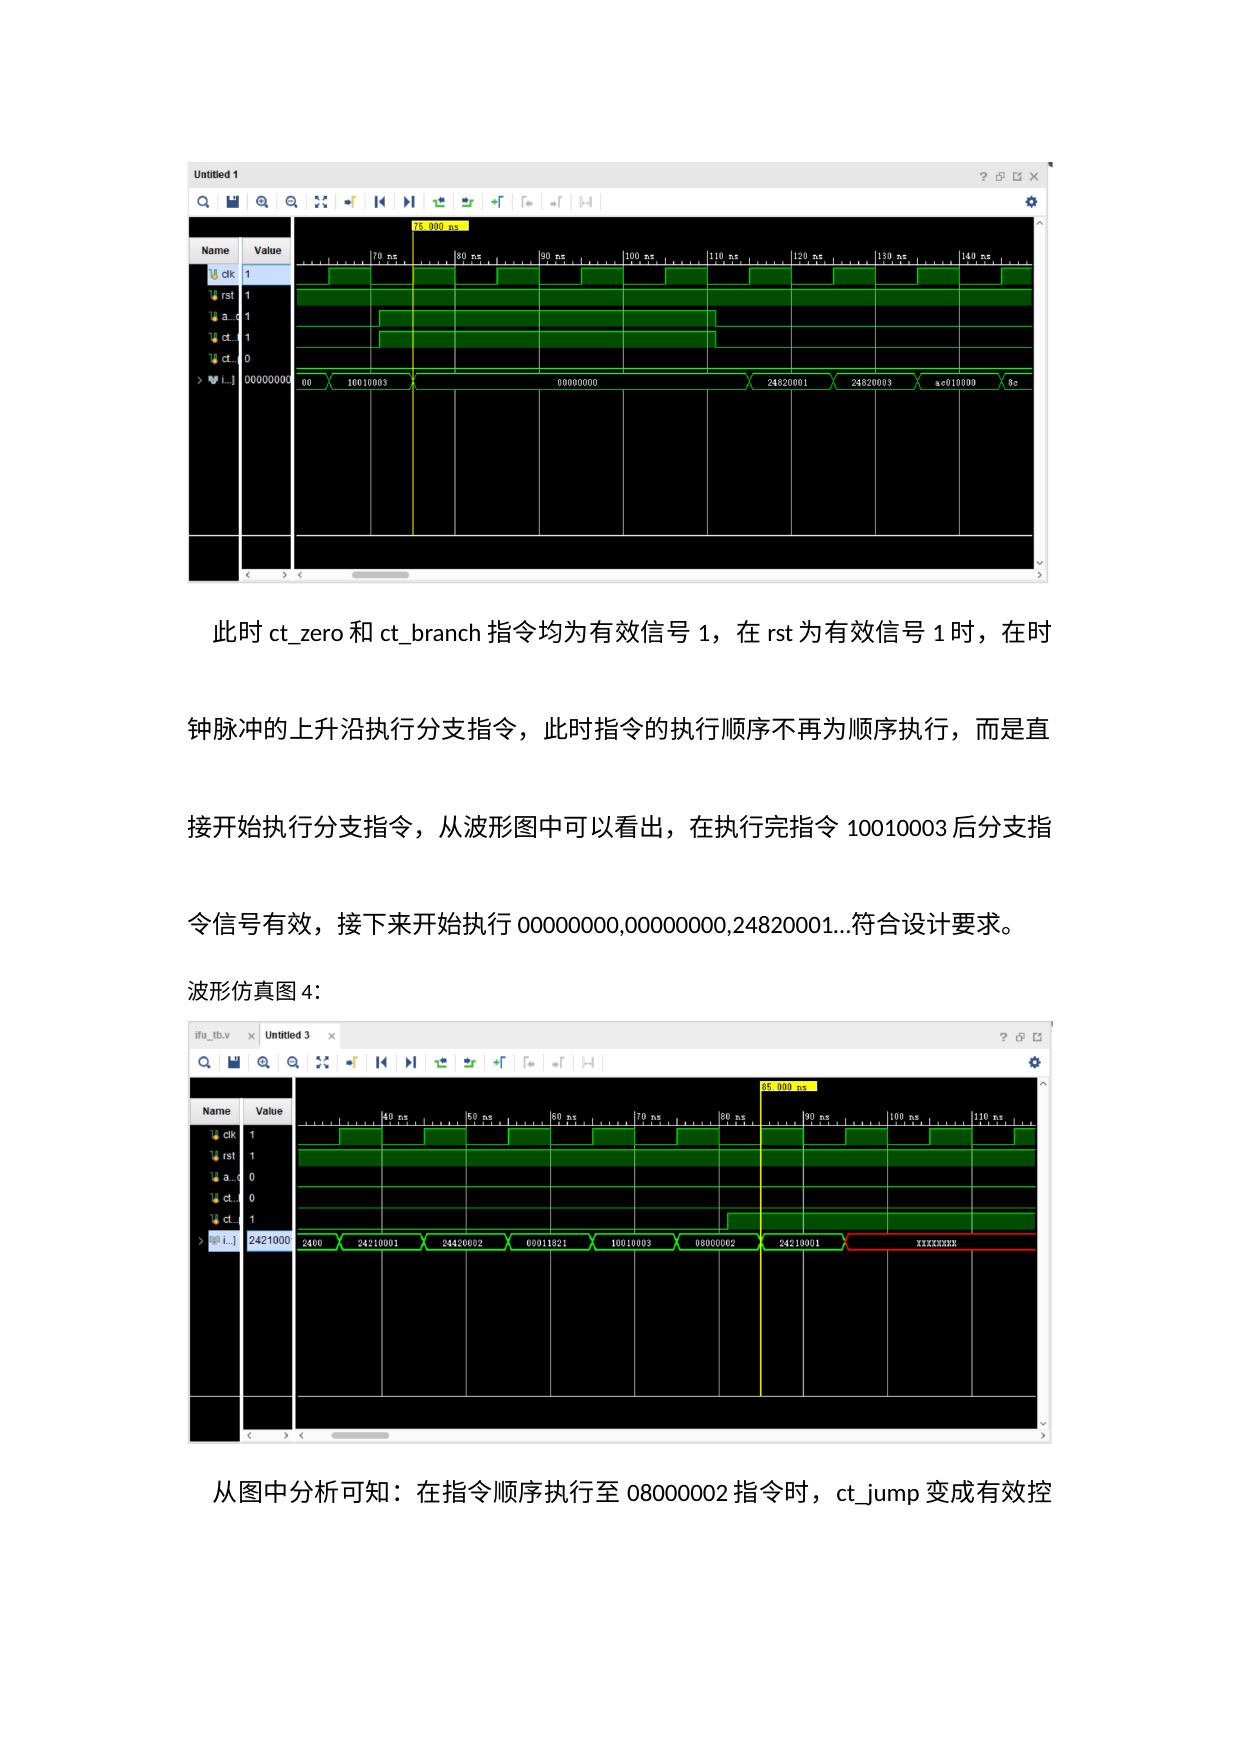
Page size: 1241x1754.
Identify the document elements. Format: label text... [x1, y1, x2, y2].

picture [187, 162, 1053, 585]
text 此时ct_zero和ct_branch指令均为有效信号1，在rst为有效信号1时，在时钟脉冲的上升沿执行分支指令，此时指令的执行顺序不再为顺序执行，而是直接开始执行分支指令，从波形图中可以看出，在执行完指令10010003后分支指令信号有效，接下来开始执行00000000,00000000,24820001…符合设计要求。 [187, 598, 1053, 955]
text 波形仿真图4： [187, 973, 1053, 1006]
picture [187, 1021, 1053, 1444]
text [187, 1458, 1053, 1523]
